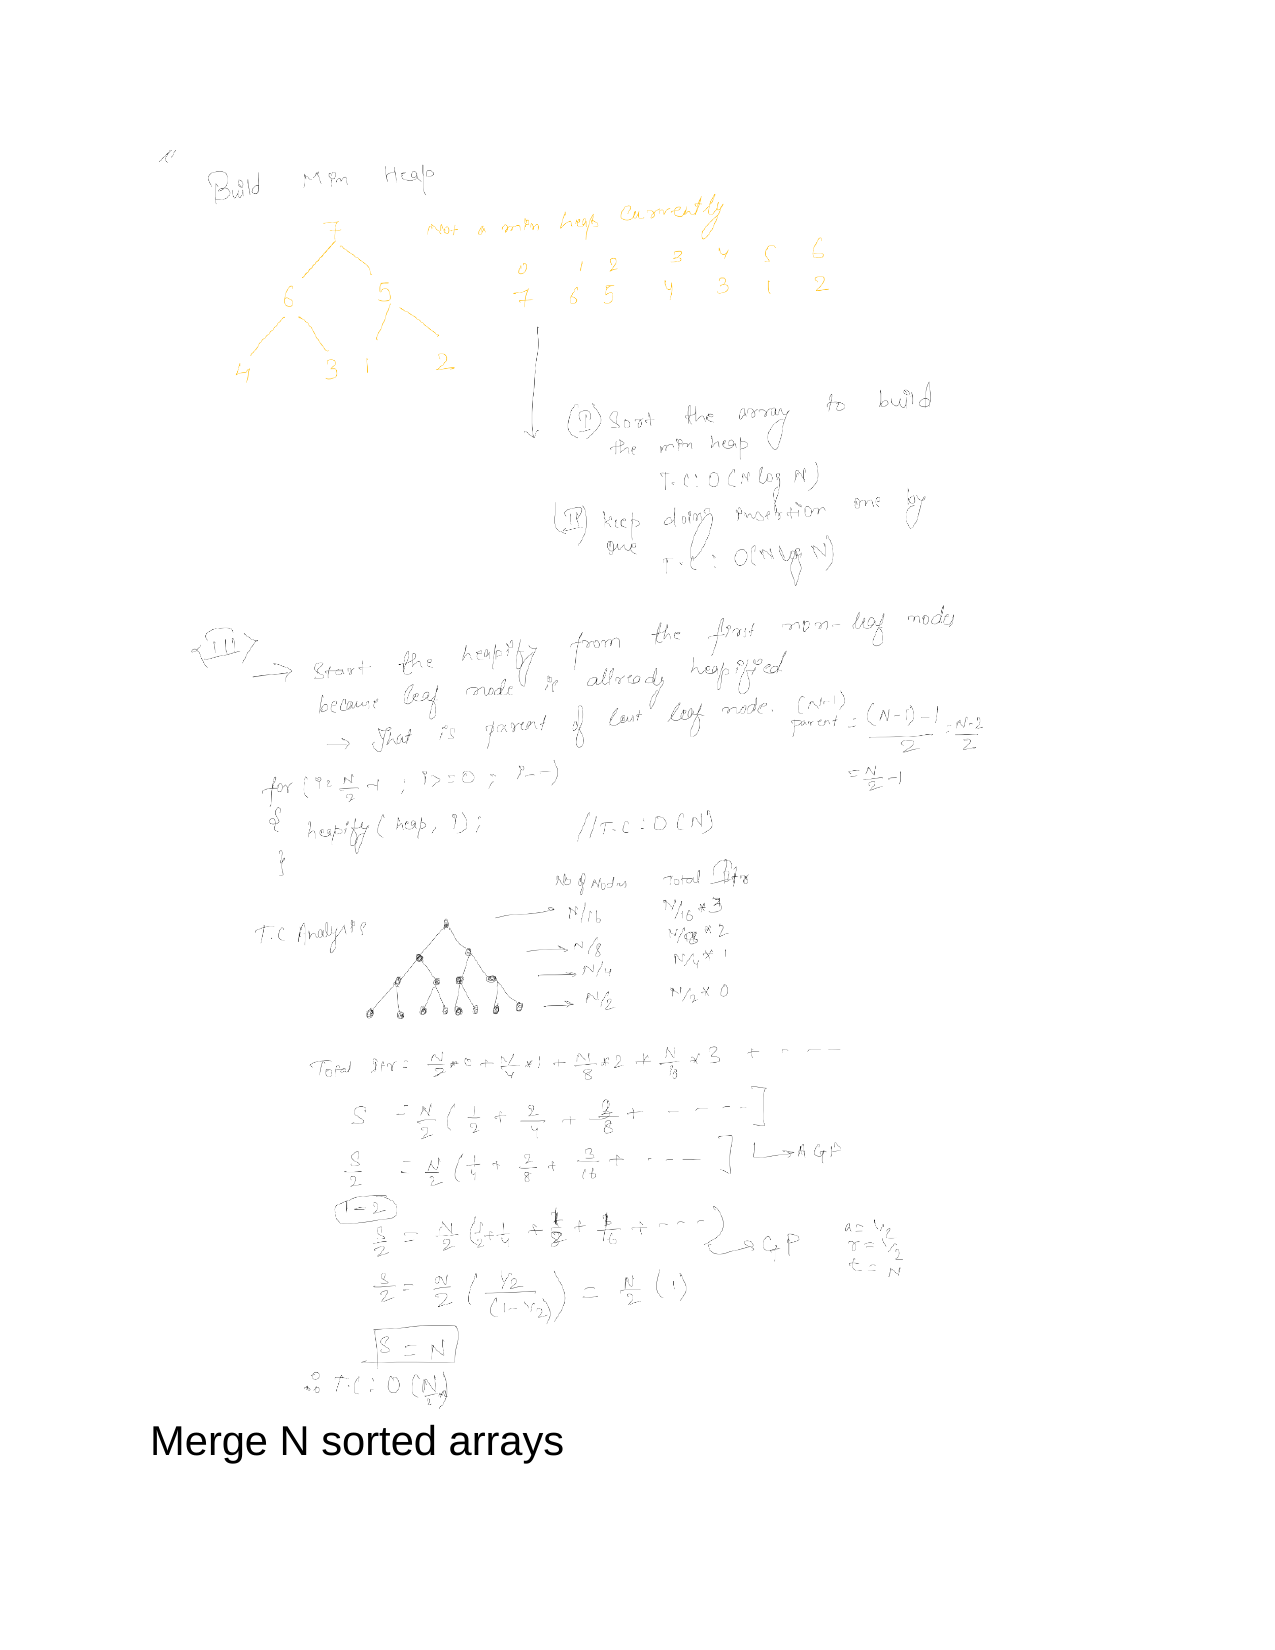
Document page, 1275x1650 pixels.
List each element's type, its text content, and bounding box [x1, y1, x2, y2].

picture [150, 150, 1125, 1417]
subtitle Build heap in O(N) Merge N sorted arrays [150, 1417, 1125, 1464]
